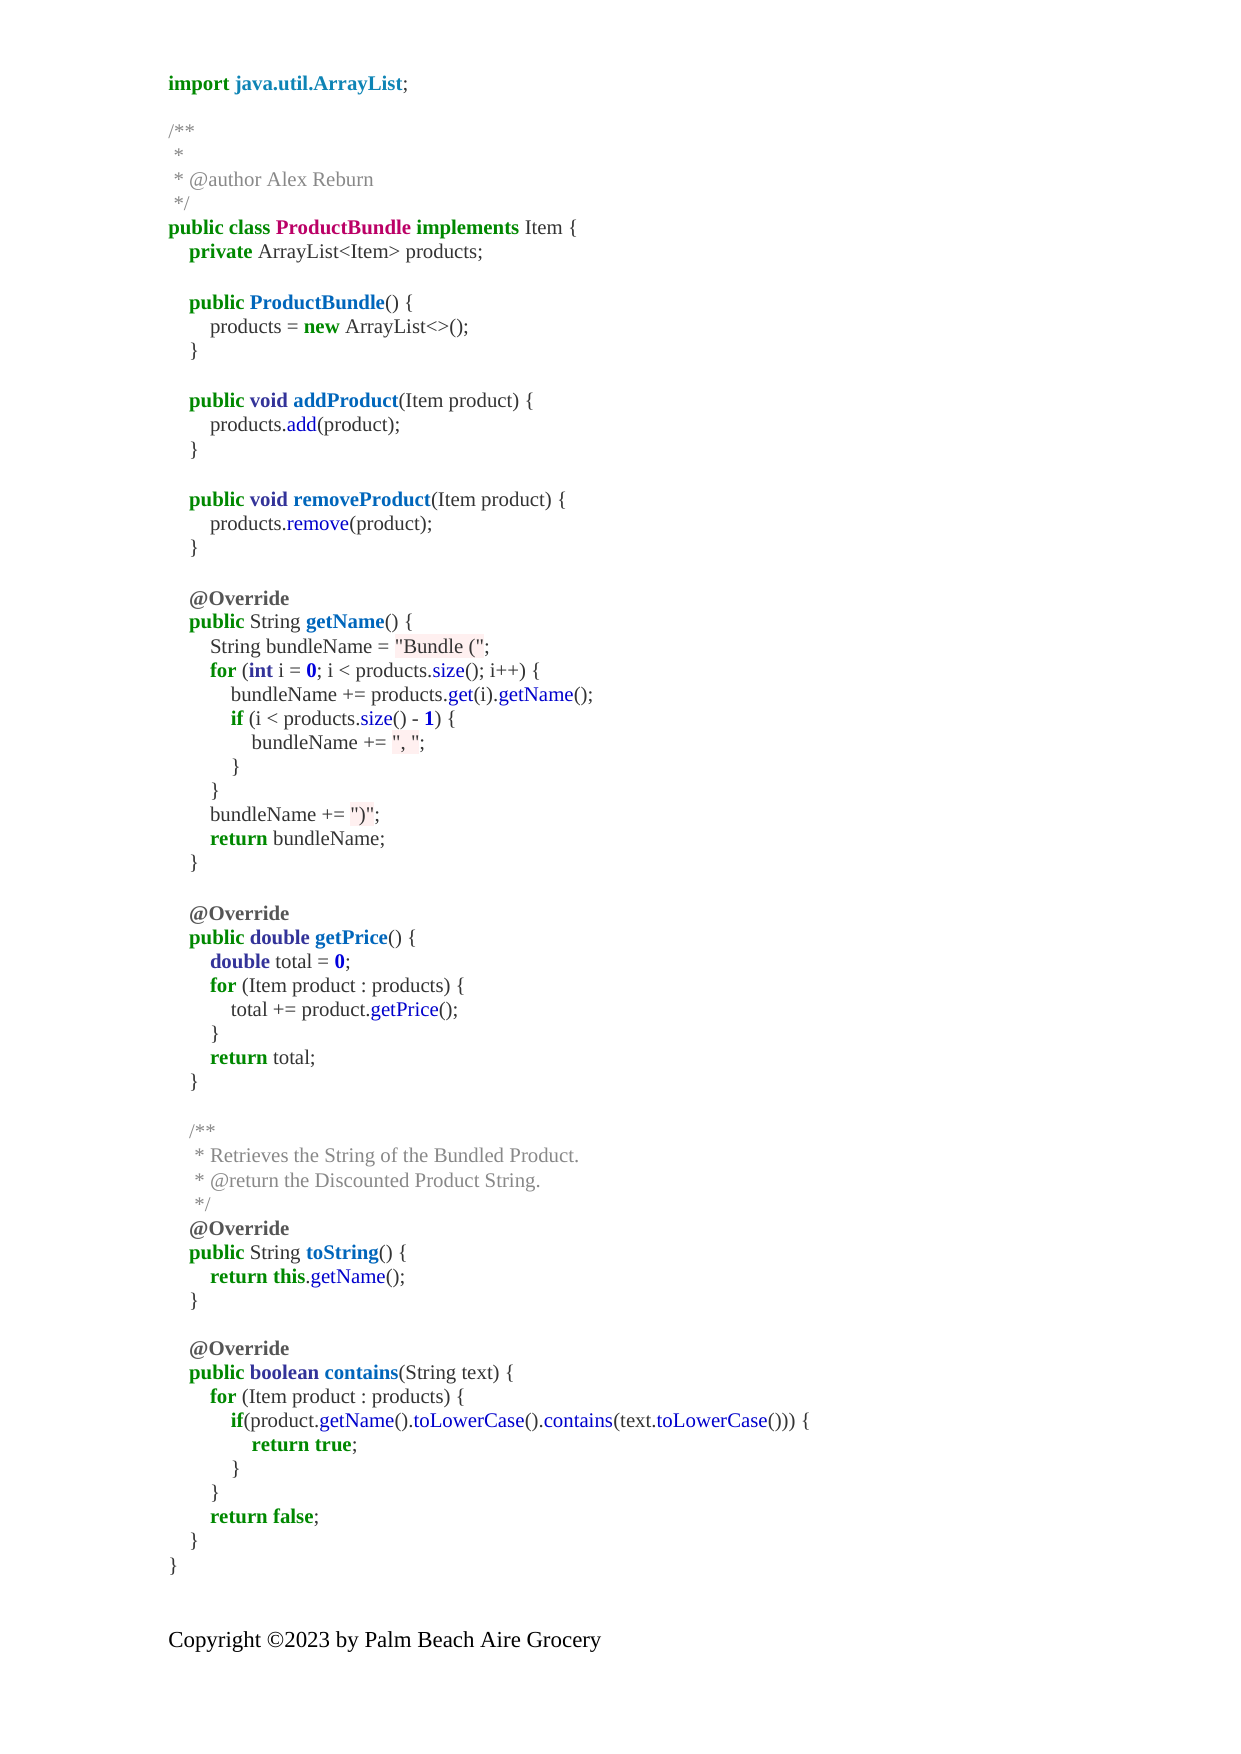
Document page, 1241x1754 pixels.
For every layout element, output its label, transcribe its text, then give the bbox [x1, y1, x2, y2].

text bundleName += products.get(i).getName(); [168, 682, 1147, 706]
text * @author Alex Reburn [168, 167, 1147, 191]
text * @return the Discounted Product String. [168, 1167, 1147, 1192]
text total += product.getPrice(); [168, 997, 1147, 1021]
text public class ProductBundle implements Item { [168, 215, 1147, 239]
text } [168, 1288, 1147, 1312]
text return false; [168, 1504, 1147, 1528]
text } [168, 436, 1147, 461]
text double total = 0; [168, 949, 1147, 973]
text @Override [168, 901, 1147, 924]
text } [168, 754, 1147, 778]
text products.remove(product); [168, 511, 1147, 535]
text products.add(product); [168, 412, 1147, 436]
picture [315, 79, 321, 88]
text public String getName() { [168, 609, 1147, 633]
text return total; [168, 1045, 1147, 1069]
text } [168, 1069, 1147, 1093]
text } [168, 1480, 1147, 1504]
text * Retrieves the String of the Bundled Product. [168, 1143, 1147, 1167]
text private ArrayList<Item> products; [168, 239, 1147, 263]
text /** [168, 119, 1147, 143]
text } [168, 1021, 1147, 1045]
text String bundleName = "Bundle ("; [168, 633, 1147, 658]
text products = new ArrayList<>(); [168, 314, 1147, 338]
text public String toString() { [168, 1240, 1147, 1264]
text if (i < products.size() - 1) { [168, 706, 1147, 730]
text } [168, 1552, 1147, 1577]
text @Override [168, 1336, 1147, 1360]
text } [168, 1456, 1147, 1480]
text bundleName += ")"; [168, 802, 350, 826]
text for (int i = 0; i < products.size(); i++) { [168, 658, 1147, 682]
text public void removeProduct(Item product) { [168, 487, 1147, 511]
text */ [168, 1192, 1147, 1216]
text public boolean contains(String text) { [168, 1360, 1147, 1384]
text return this.getName(); [168, 1264, 1147, 1288]
text return true; [168, 1432, 1147, 1456]
text bundleName += ", "; [419, 730, 1147, 754]
text } [168, 1528, 1147, 1552]
text } [168, 778, 1147, 802]
text for (Item product : products) { [168, 973, 1147, 997]
text public void addProduct(Item product) { [168, 388, 1147, 412]
text bundleName += ", "; [168, 730, 392, 754]
text bundleName += ")"; [374, 802, 1147, 826]
text /** [168, 1119, 1147, 1143]
text } [168, 850, 1147, 874]
text if(product.getName().toLowerCase().contains(text.toLowerCase())) { [168, 1408, 1147, 1432]
text return bundleName; [168, 826, 1147, 850]
text public ProductBundle() { [168, 290, 1147, 314]
text */ [168, 191, 1147, 215]
text import java.util.ArrayList; [168, 71, 1147, 95]
text } [168, 535, 1147, 559]
text @Override [168, 1216, 1147, 1240]
text @Override [168, 585, 1147, 609]
text * [168, 143, 1147, 167]
text for (Item product : products) { [168, 1384, 1147, 1408]
text } [168, 338, 1147, 362]
text public double getPrice() { [168, 924, 1147, 949]
